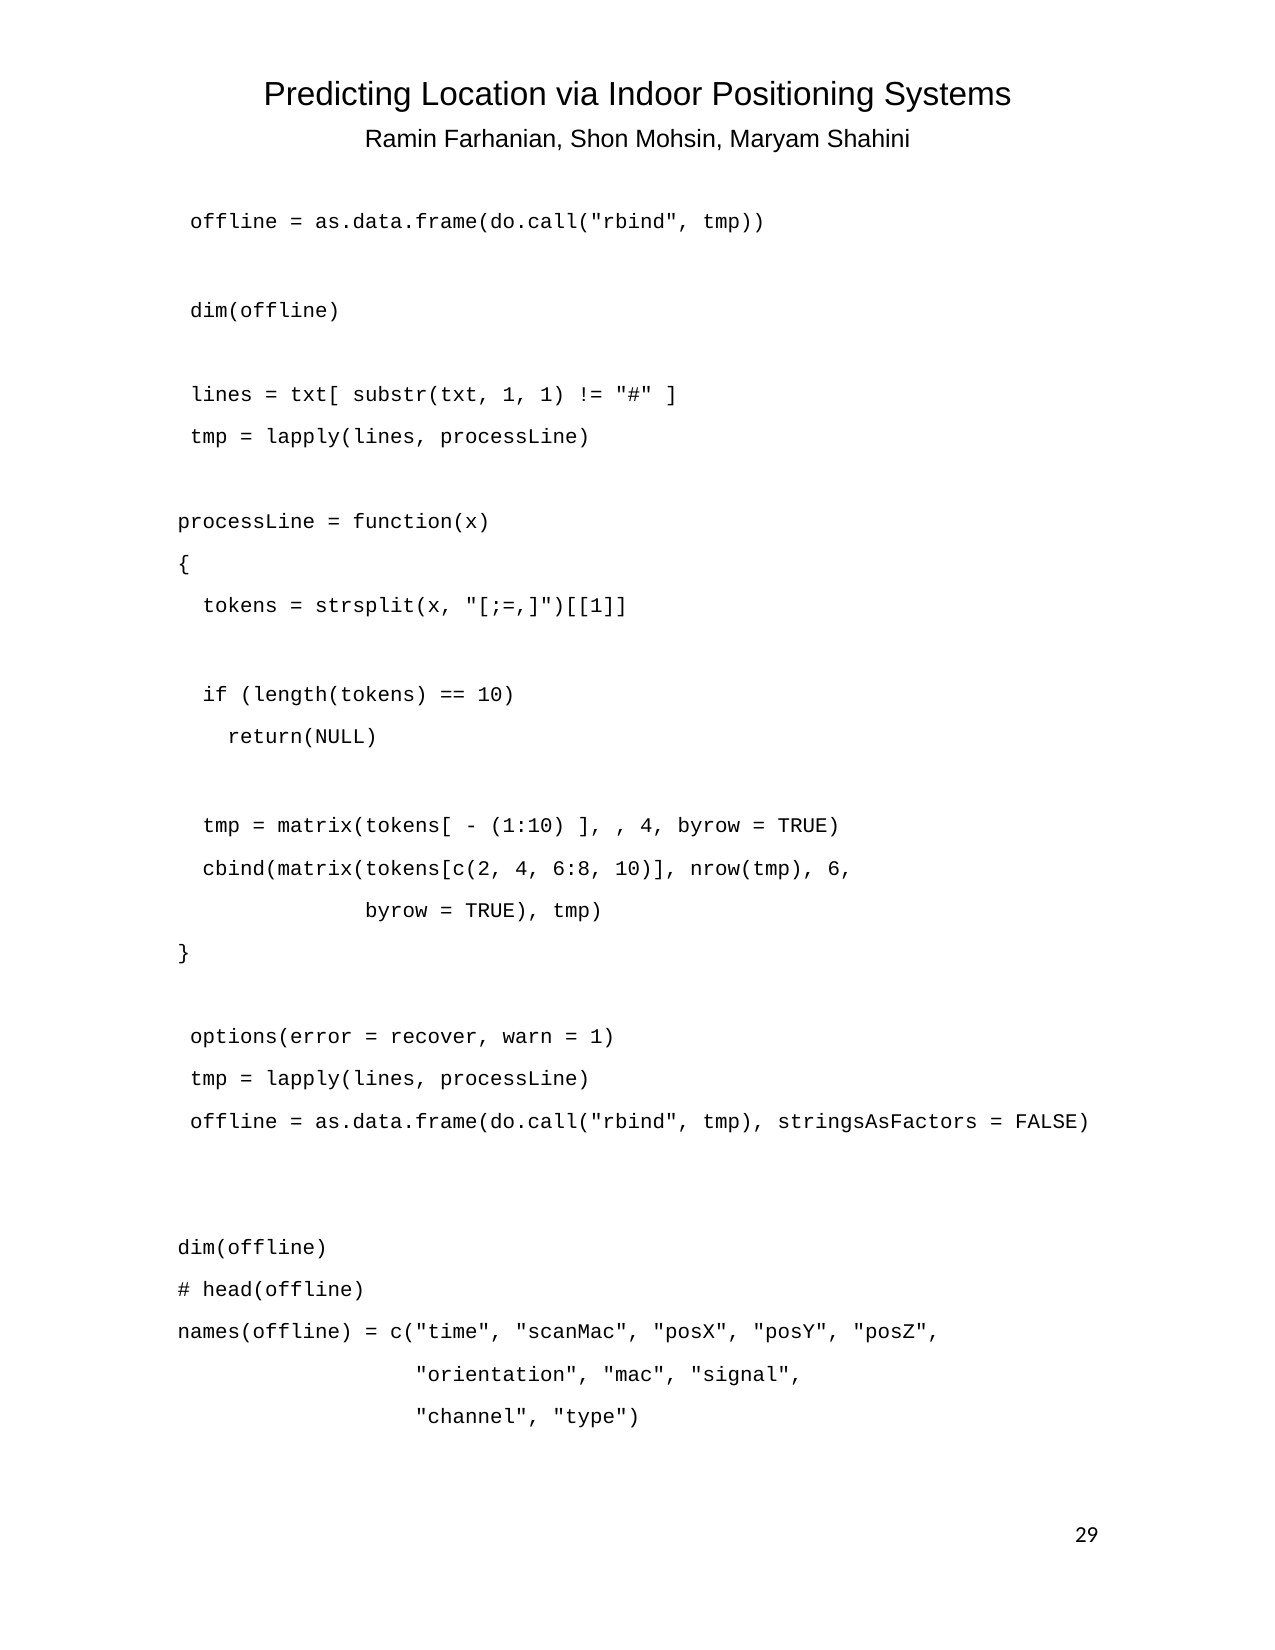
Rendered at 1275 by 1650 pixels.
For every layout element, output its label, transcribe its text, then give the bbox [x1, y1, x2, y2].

text dim(offline) [177, 1237, 1098, 1261]
text dim(offline) [177, 300, 1098, 323]
text "channel", "type") [177, 1406, 1098, 1429]
text "orientation", "mac", "signal", [177, 1364, 1098, 1387]
text # head(offline) [177, 1279, 1098, 1303]
text } [177, 942, 1098, 966]
text return(NULL) [177, 726, 1098, 750]
text byrow = TRUE), tmp) [177, 900, 1098, 923]
text offline = as.data.frame(do.call("rbind", tmp)) [177, 211, 1098, 234]
text tmp = matrix(tokens[ - (1:10) ], , 4, byrow = TRUE) [177, 815, 1098, 839]
text offline = as.data.frame(do.call("rbind", tmp), stringsAsFactors = FALSE) [177, 1111, 1098, 1134]
text options(error = recover, warn = 1) [177, 1026, 1098, 1050]
text cbind(matrix(tokens[c(2, 4, 6:8, 10)], nrow(tmp), 6, [177, 857, 1098, 881]
text lines = txt[ substr(txt, 1, 1) != "#" ] [177, 384, 1098, 408]
text { [177, 553, 1098, 576]
text processLine = function(x) [177, 511, 1098, 534]
text tokens = strsplit(x, "[;=,]")[[1]] [177, 595, 1098, 619]
text tmp = lapply(lines, processLine) [177, 426, 1098, 450]
text if (length(tokens) == 10) [177, 684, 1098, 708]
text names(offline) = c("time", "scanMac", "posX", "posY", "posZ", [177, 1322, 1098, 1345]
text tmp = lapply(lines, processLine) [177, 1068, 1098, 1092]
